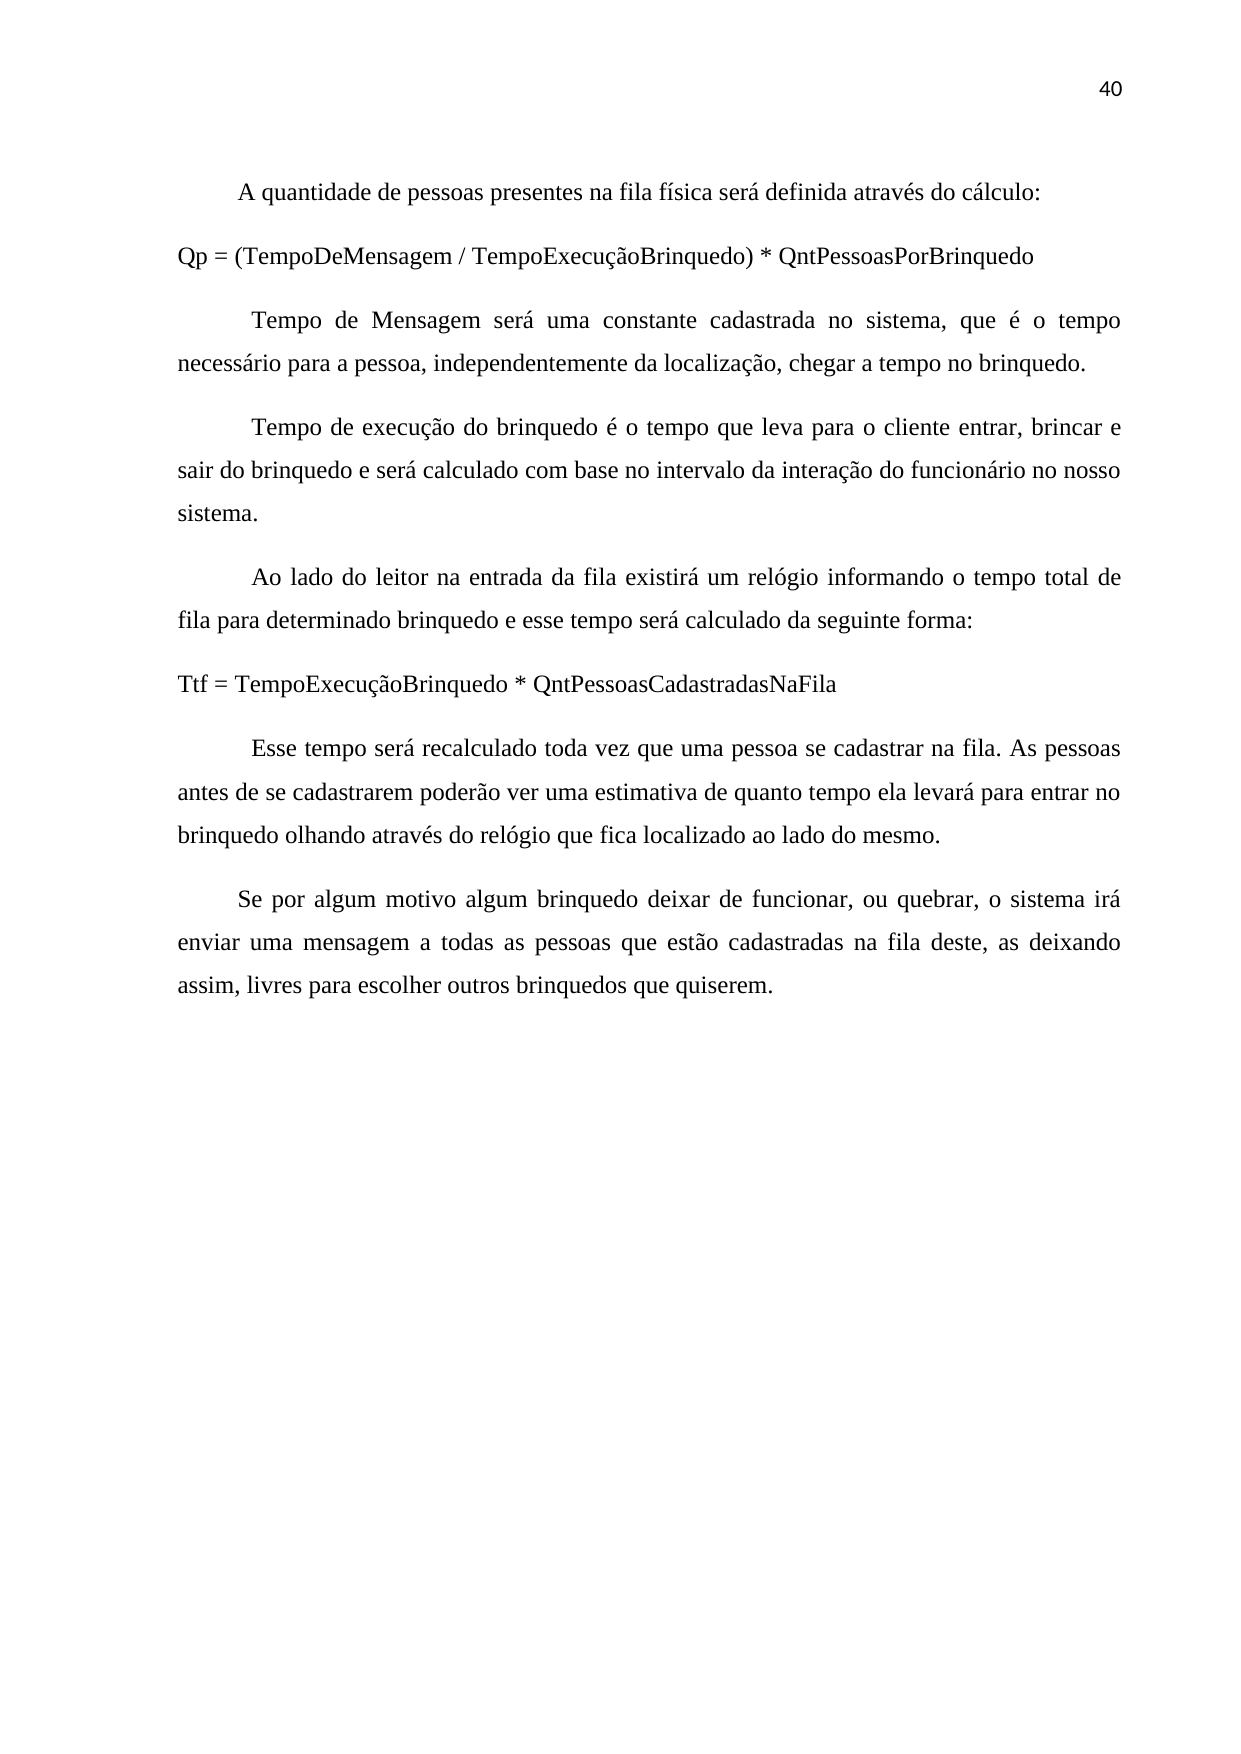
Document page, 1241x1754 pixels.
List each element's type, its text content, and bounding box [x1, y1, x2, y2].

text Tempo de Mensagem será uma constante cadastrada no sistema, que é o tempo necessário para a pessoa, independentemente da localização, chegar a tempo no brinquedo. [177, 305, 1122, 377]
text Se por algum motivo algum brinquedo deixar de funcionar, ou quebrar, o sistema irá enviar uma mensagem a todas as pessoas que estão cadastradas na fila deste, as deixando assim, livres para escolher outros brinquedos que quiserem. [177, 884, 1122, 999]
text Tempo de execução do brinquedo é o tempo que leva para o cliente entrar, brincar e sair do brinquedo e será calculado com base no intervalo da interação do funcionário no nosso sistema. [177, 412, 1122, 527]
text Ao lado do leitor na entrada da fila existirá um relógio informando o tempo total de fila para determinado brinquedo e esse tempo será calculado da seguinte forma: [177, 562, 1122, 634]
text Esse tempo será recalculado toda vez que uma pessoa se cadastrar na fila. As pessoas antes de se cadastrarem poderão ver uma estimativa de quanto tempo ela levará para entrar no brinquedo olhando através do relógio que fica localizado ao lado do mesmo. [177, 733, 1122, 848]
text A quantidade de pessoas presentes na fila física será definida através do cálculo: [177, 177, 1122, 206]
text Ttf = TempoExecuçãoBrinquedo * QntPessoasCadastradasNaFila [177, 669, 1122, 698]
text Qp = (TempoDeMensagem / TempoExecuçãoBrinquedo) * QntPessoasPorBrinquedo [177, 241, 1122, 270]
